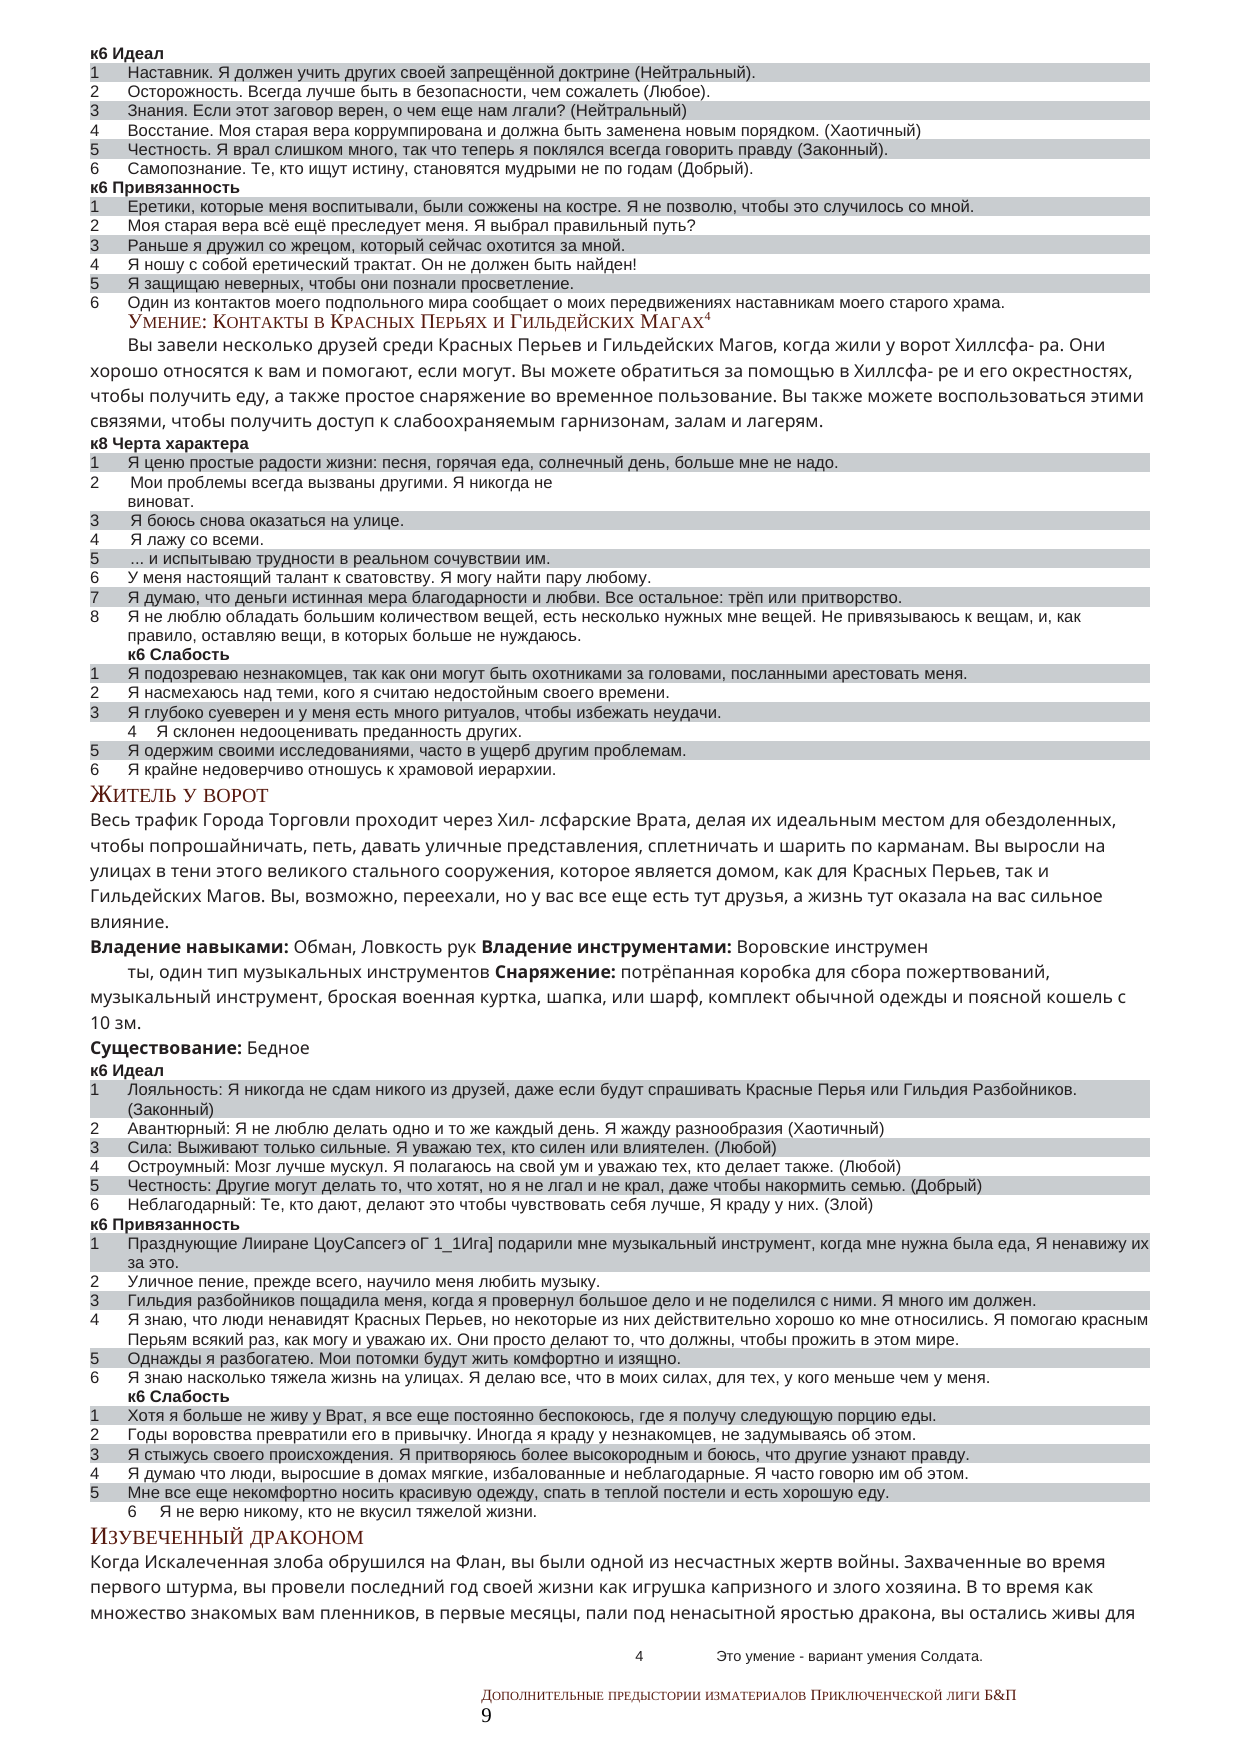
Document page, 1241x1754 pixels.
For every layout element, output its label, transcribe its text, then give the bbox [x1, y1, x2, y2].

list Еретики, которые меня воспитывали, были сожжены на костре. Я не позволю, чтобы это случилось со мной. [90, 197, 1150, 216]
list Я не люблю обладать большим количеством вещей, есть несколько нужных мне вещей. Не привязываюсь к вещам, и, как правило, оставляю вещи, в которых больше не нуждаюсь. [90, 607, 1150, 645]
list Я склонен недооценивать преданность других. [90, 722, 1150, 741]
list Хотя я больше не живу у Врат, я все еще постоянно беспокоюсь, где я получу следующую порцию еды. [90, 1406, 1150, 1425]
list Я крайне недоверчиво отношусь к храмовой иерархии. [90, 760, 1150, 779]
text Владение навыками: Обман, Ловкость рук Владение инструментами: Воровские инструмен [90, 934, 1150, 958]
list Празднующие Лииране ЦоуСапсегэ оГ 1_1Ига] подарили мне музыкальный инструмент, когда мне нужна была еда, Я ненавижу их за это. [90, 1233, 1150, 1272]
list Я лажу со всеми. [90, 530, 1150, 549]
list Я не верю никому, кто не вкусил тяжелой жизни. [90, 1502, 1150, 1521]
list Я ценю простые радости жизни: песня, горячая еда, солнечный день, больше мне не надо. [90, 453, 1150, 472]
list Авантюрный: Я не люблю делать одно и то же каждый день. Я жажду разнообразия (Хаотичный) [90, 1118, 1150, 1138]
text Житель у ворот [90, 779, 1150, 808]
list Я думаю что люди, выросшие в домах мягкие, избалованные и неблагодарные. Я часто говорю им об этом. [90, 1463, 1150, 1483]
list Мои проблемы всегда вызваны другими. Я никогда не [90, 472, 1150, 492]
list Мне все еще некомфортно носить красивую одежду, спать в теплой постели и есть хорошую еду. [90, 1483, 1150, 1502]
list Годы воровства превратили его в привычку. Иногда я краду у незнакомцев, не задумываясь об этом. [90, 1425, 1150, 1444]
text ты, один тип музыкальных инструментов Снаряжение: потрёпанная коробка для сбора пожертвований, музыкальный инструмент, броская военная куртка, шапка, или шарф, комплект обычной одежды и поясной кошель с 10 зм. [90, 960, 1150, 1034]
text Существование: Бедное [90, 1036, 1150, 1060]
list Я стыжусь своего происхождения. Я притворяюсь более высокородным и боюсь, что другие узнают правду. [90, 1444, 1150, 1463]
text Умение: Контакты в Красных Перьях и Гильдейских Магах4 [90, 312, 1150, 333]
list Восстание. Моя старая вера коррумпирована и должна быть заменена новым порядком. (Хаотичный) [90, 120, 1150, 139]
list Гильдия разбойников пощадила меня, когда я провернул большое дело и не поделился с ними. Я много им должен. [90, 1291, 1150, 1310]
list У меня настоящий талант к сватовству. Я могу найти пару любому. [90, 568, 1150, 587]
list Я подозреваю незнакомцев, так как они могут быть охотниками за головами, посланными арестовать меня. [90, 664, 1150, 683]
list Раньше я дружил со жрецом, который сейчас охотится за мной. [90, 235, 1150, 254]
text виноват. [90, 492, 1150, 511]
list Наставник. Я должен учить других своей запрещённой доктрине (Нейтральный). [90, 63, 1150, 82]
text Весь трафик Города Торговли проходит через Хил- лсфарские Врата, делая их идеальным местом для обездоленных, чтобы попрошайничать, петь, давать уличные представления, сплетничать и шарить по карманам. Вы выросли на улицах в тени этого великого стального сооружения, которое является домом, как для Красных Перьев, так и Гильдейских Магов. Вы, возможно, переехали, но у вас все еще есть тут друзья, а жизнь тут оказала на вас сильное влияние. [90, 808, 1150, 933]
list Сила: Выживают только сильные. Я уважаю тех, кто силен или влиятелен. (Любой) [90, 1138, 1150, 1157]
list Неблагодарный: Те, кто дают, делают это чтобы чувствовать себя лучше, Я краду у них. (Злой) [90, 1195, 1150, 1214]
text к8 Черта характера [90, 434, 1150, 453]
list Я думаю, что деньги истинная мера благодарности и любви. Все остальное: трёп или притворство. [90, 587, 1150, 607]
list Остроумный: Мозг лучше мускул. Я полагаюсь на свой ум и уважаю тех, кто делает также. (Любой) [90, 1157, 1150, 1176]
list Лояльность: Я никогда не сдам никого из друзей, даже если будут спрашивать Красные Перья или Гильдия Разбойников. (Законный) [90, 1080, 1150, 1118]
text к6 Слабость [90, 645, 1150, 664]
list Самопознание. Те, кто ищут истину, становятся мудрыми не по годам (Добрый). [90, 159, 1150, 178]
text к6 Привязанность [90, 1214, 1150, 1233]
text к6 Привязанность [90, 178, 1150, 197]
list Я знаю, что люди ненавидят Красных Перьев, но некоторые из них действительно хорошо ко мне относились. Я помогаю красным Перьям всякий раз, как могу и уважаю их. Они просто делают то, что должны, чтобы прожить в этом мире. [90, 1310, 1150, 1348]
list Я насмехаюсь над теми, кого я считаю недостойным своего времени. [90, 683, 1150, 702]
list Честность. Я врал слишком много, так что теперь я поклялся всегда говорить правду (Законный). [90, 139, 1150, 159]
text к6 Слабость [90, 1387, 1150, 1406]
list Я защищаю неверных, чтобы они познали просветление. [90, 274, 1150, 293]
text Изувеченный драконом [90, 1521, 1150, 1550]
list Я одержим своими исследованиями, часто в ущерб другим проблемам. [90, 741, 1150, 760]
list Уличное пение, прежде всего, научило меня любить музыку. [90, 1272, 1150, 1291]
list Честность: Другие могут делать то, что хотят, но я не лгал и не крал, даже чтобы накормить семью. (Добрый) [90, 1176, 1150, 1195]
text к6 Идеал [90, 1061, 1150, 1080]
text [90, 1550, 1150, 1624]
text Вы завели несколько друзей среди Красных Перьев и Гильдейских Магов, когда жили у ворот Хиллсфа- ра. Они хорошо относятся к вам и помогают, если могут. Вы можете обратиться за помощью в Хиллсфа- ре и его окрестностях, чтобы получить еду, а также простое снаряжение во временное пользование. Вы также можете воспользоваться этими связями, чтобы получить доступ к слабоохраняемым гарнизонам, залам и лагерям. [90, 333, 1150, 433]
list Я ношу с собой еретический трактат. Он не должен быть найден! [90, 254, 1150, 274]
list Моя старая вера всё ещё преследует меня. Я выбрал правильный путь? [90, 216, 1150, 235]
text к6 Идеал [90, 44, 1150, 63]
list Я знаю насколько тяжела жизнь на улицах. Я делаю все, что в моих силах, для тех, у кого меньше чем у меня. [90, 1368, 1150, 1387]
list Я боюсь снова оказаться на улице. [90, 511, 1150, 530]
list Осторожность. Всегда лучше быть в безопасности, чем сожалеть (Любое). [90, 82, 1150, 101]
list ... и испытываю трудности в реальном сочувствии им. [90, 549, 1150, 568]
list Однажды я разбогатею. Мои потомки будут жить комфортно и изящно. [90, 1348, 1150, 1368]
list Один из контактов моего подпольного мира сообщает о моих передвижениях наставникам моего старого храма. [90, 293, 1150, 312]
list Знания. Если этот заговор верен, о чем еще нам лгали? (Нейтральный) [90, 101, 1150, 120]
list Я глубоко суеверен и у меня есть много ритуалов, чтобы избежать неудачи. [90, 702, 1150, 722]
